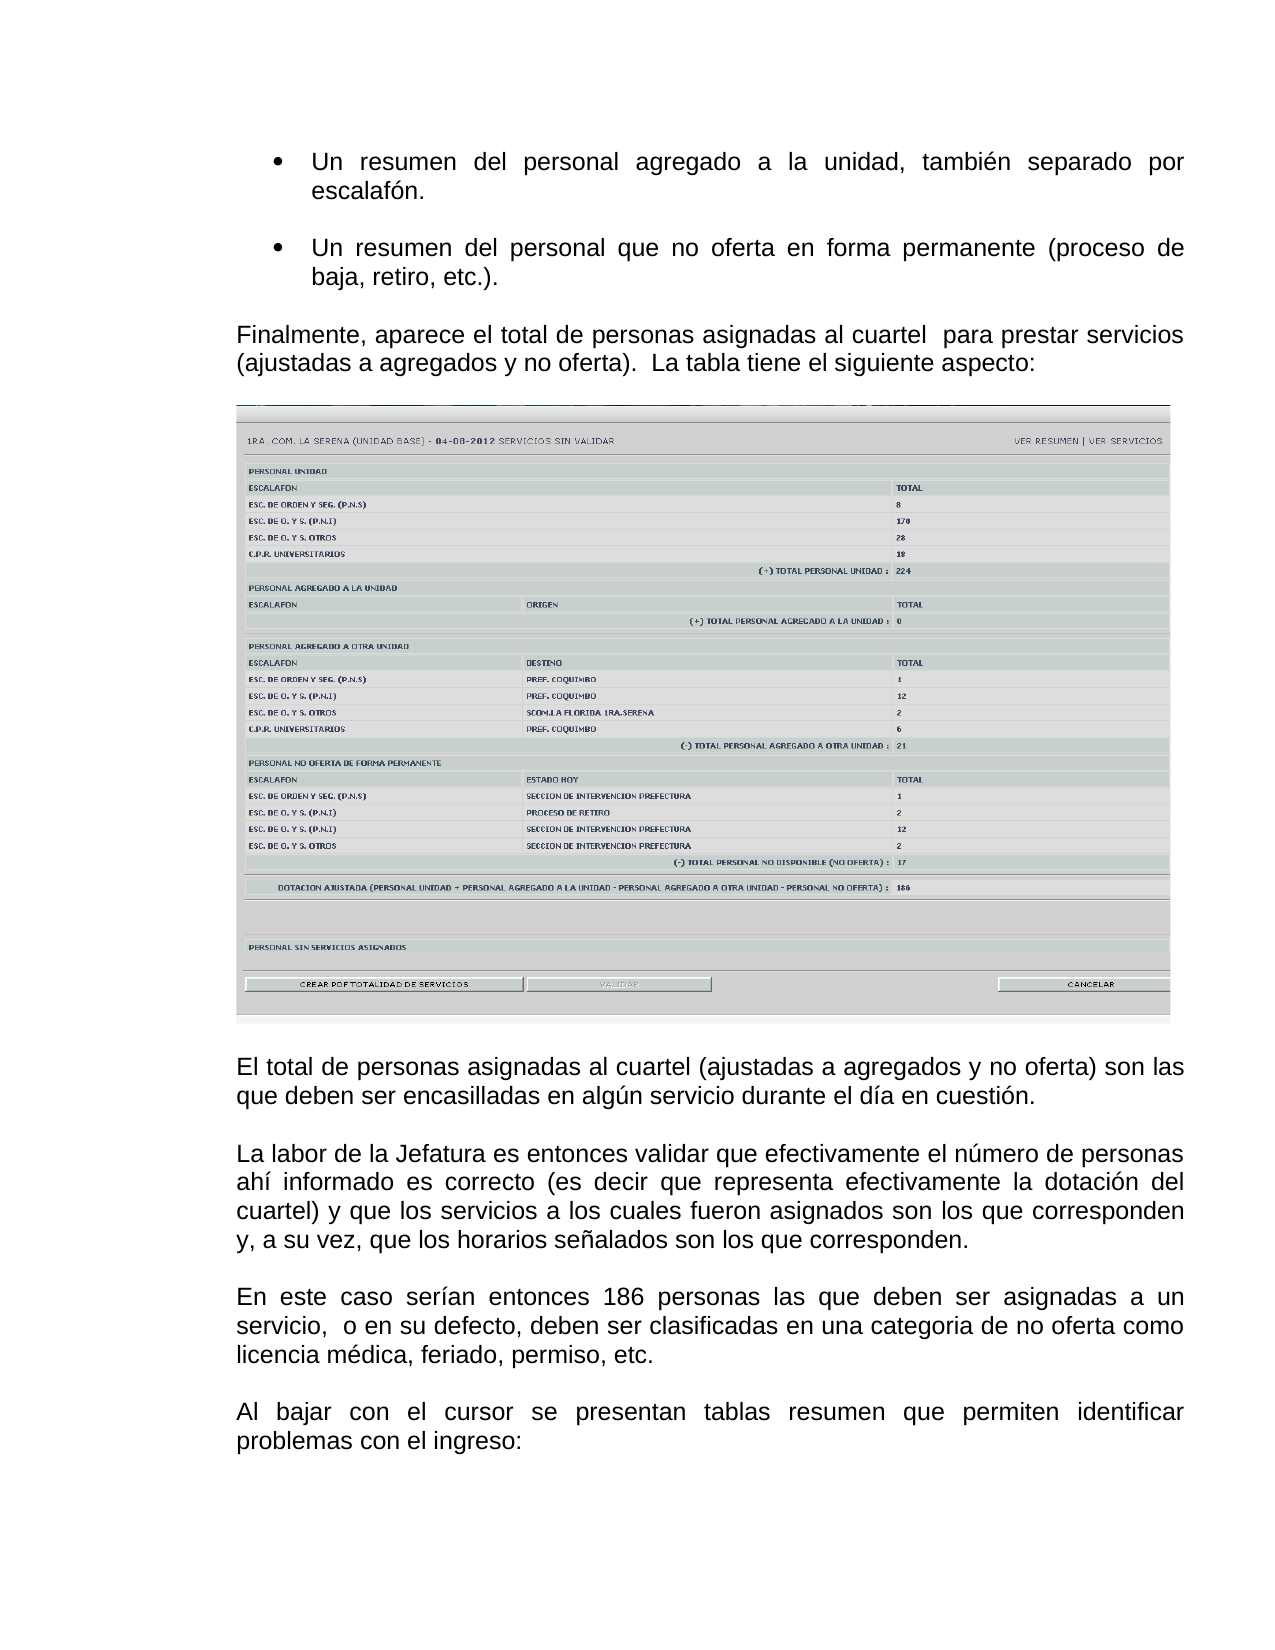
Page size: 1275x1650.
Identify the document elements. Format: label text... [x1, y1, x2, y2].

list Un resumen del personal que no oferta en forma permanente (proceso de baja, retiro, etc.). [274, 233, 1186, 291]
text En este caso serían entonces 186 personas las que deben ser asignadas a un servicio, o en su defecto, deben ser clasificadas en una categoria de no oferta como licencia médica, feriado, permiso, etc. [236, 1282, 1186, 1369]
text La labor de la Jefatura es entonces validar que efectivamente el número de personas ahí informado es correcto (es decir que representa efectivamente la dotación del cuartel) y que los servicios a los cuales fueron asignados son los que corresponden y, a su vez, que los horarios señalados son los que corresponden. [236, 1139, 1186, 1254]
list Un resumen del personal agregado a la unidad, también separado por escalafón. [274, 147, 1186, 204]
picture [236, 405, 1171, 1024]
text Finalmente, aparece el total de personas asignadas al cuartel para prestar servicios (ajustadas a agregados y no oferta). La tabla tiene el siguiente aspecto: [236, 319, 1186, 377]
text El total de personas asignadas al cuartel (ajustadas a agregados y no oferta) son las que deben ser encasilladas en algún servicio durante el día en cuestión. [236, 1052, 1186, 1110]
text Al bajar con el cursor se presentan tablas resumen que permiten identificar problemas con el ingreso: [236, 1397, 1186, 1455]
